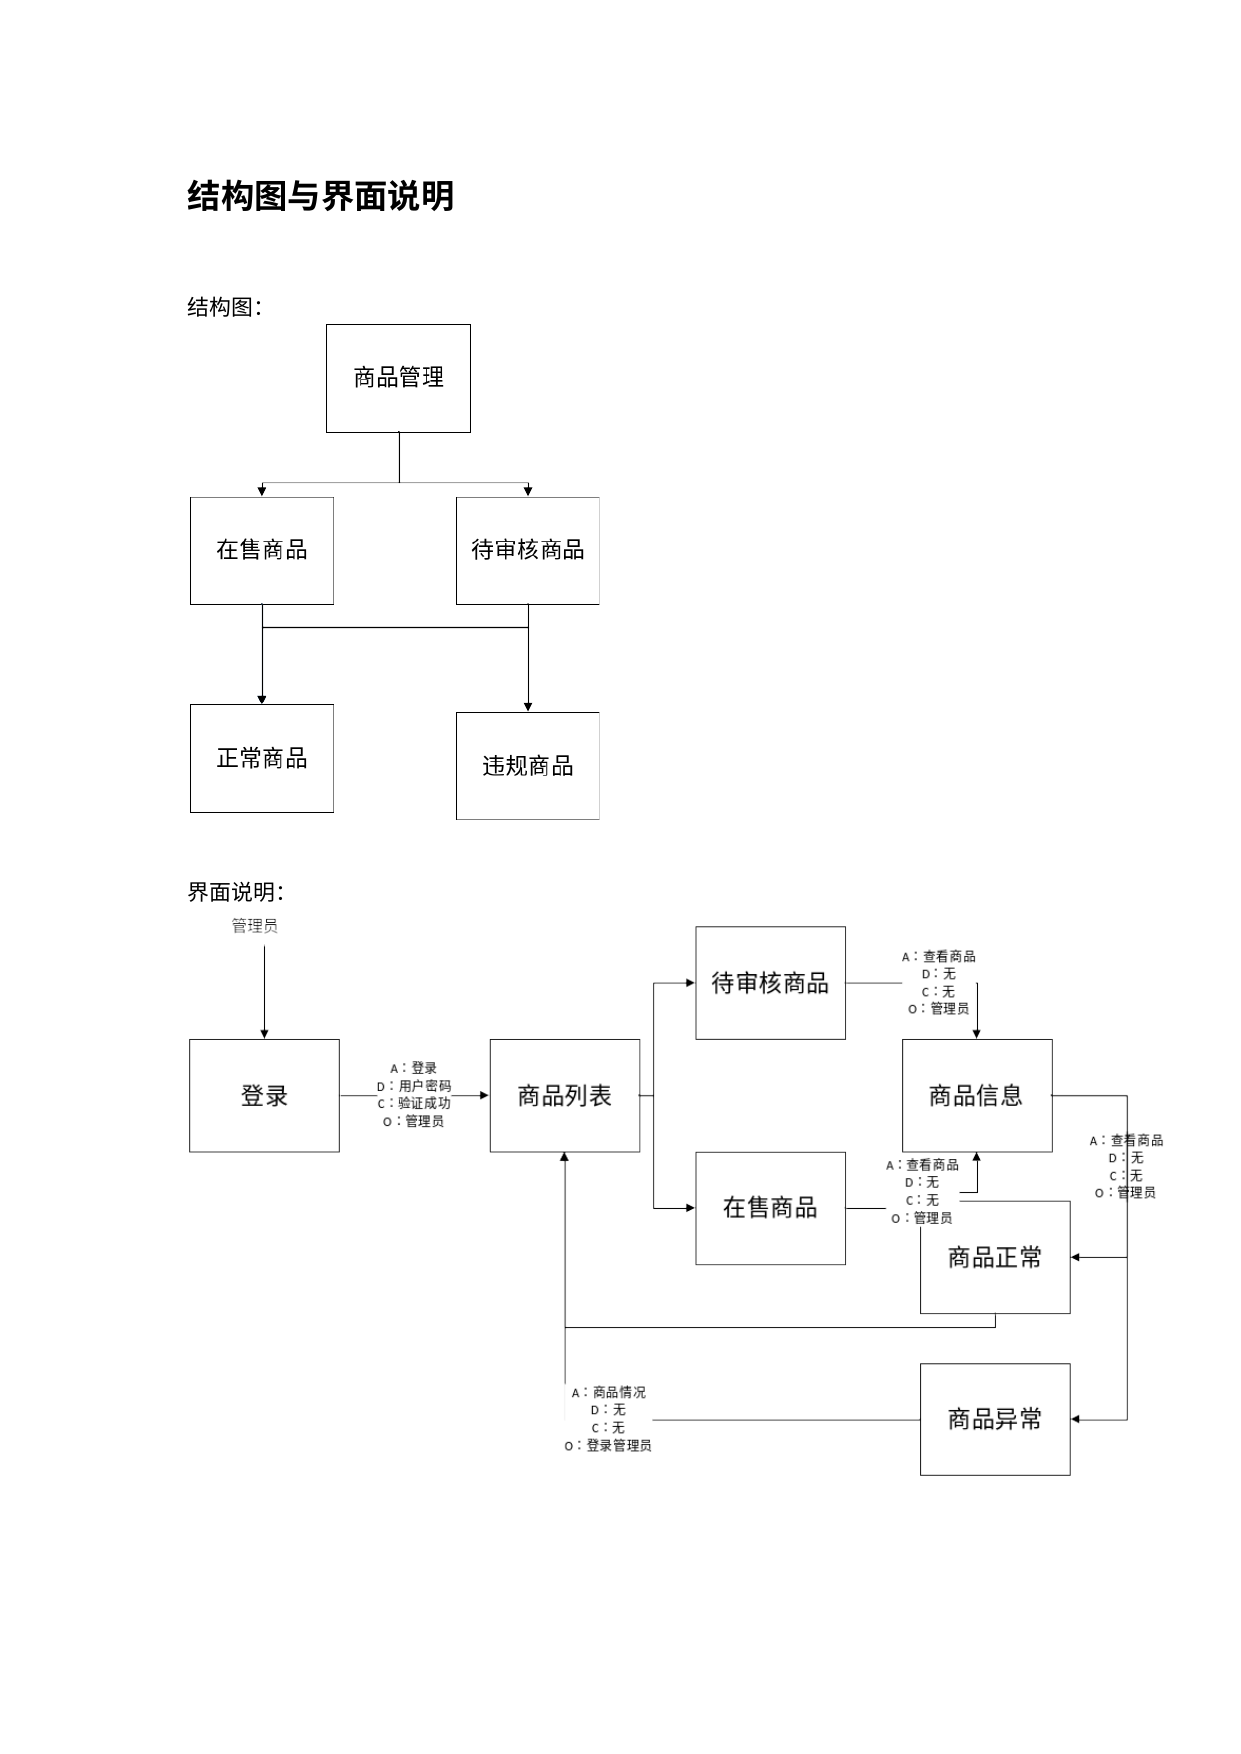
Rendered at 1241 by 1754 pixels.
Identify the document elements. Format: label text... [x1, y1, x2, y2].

text 结构图： [187, 289, 1053, 322]
subtitle 结构图与界面说明 [187, 162, 1053, 227]
text 界面说明： [187, 874, 1053, 907]
